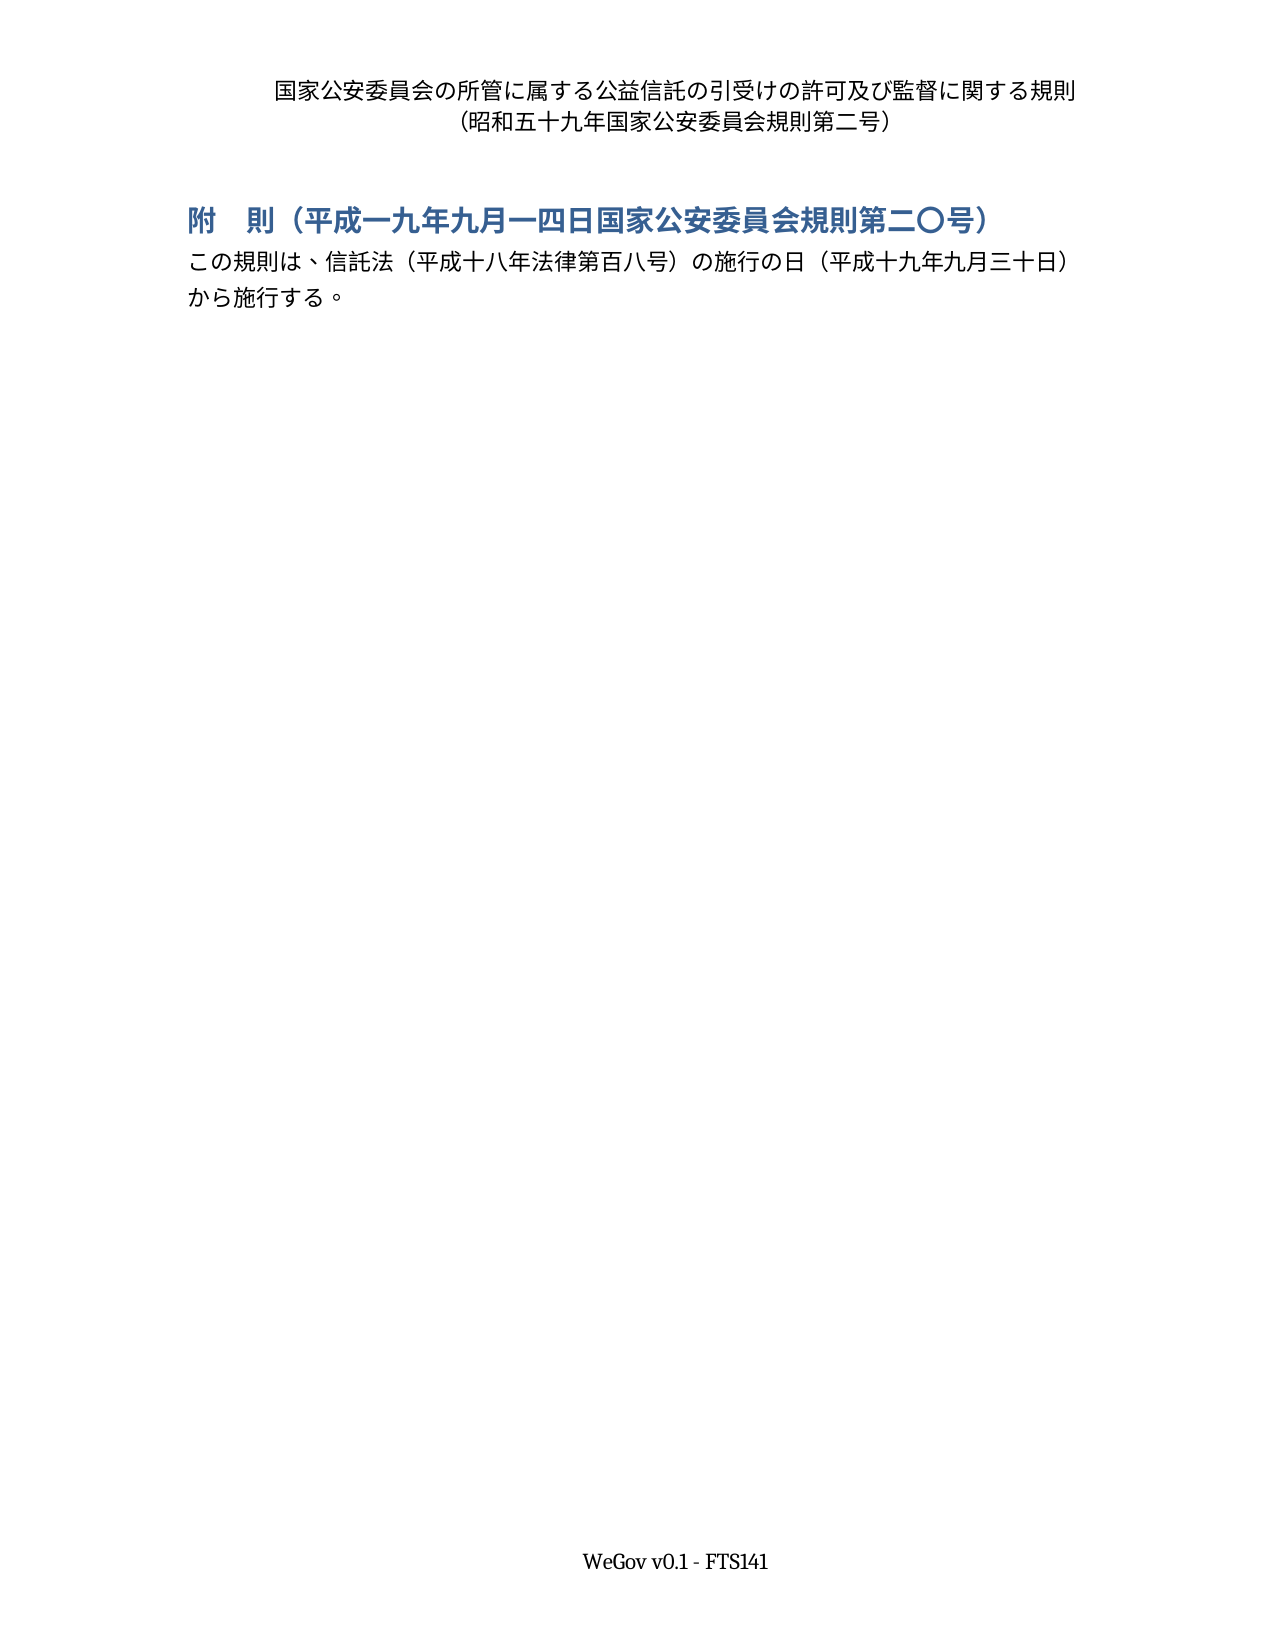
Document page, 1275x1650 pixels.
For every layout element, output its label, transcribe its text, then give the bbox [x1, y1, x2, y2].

text この規則は、信託法（平成十八年法律第百八号）の施行の日（平成十九年九月三十日）から施行する。 [187, 246, 1087, 313]
subtitle 附 則（平成一九年九月一四日国家公安委員会規則第二〇号） [187, 200, 1087, 240]
